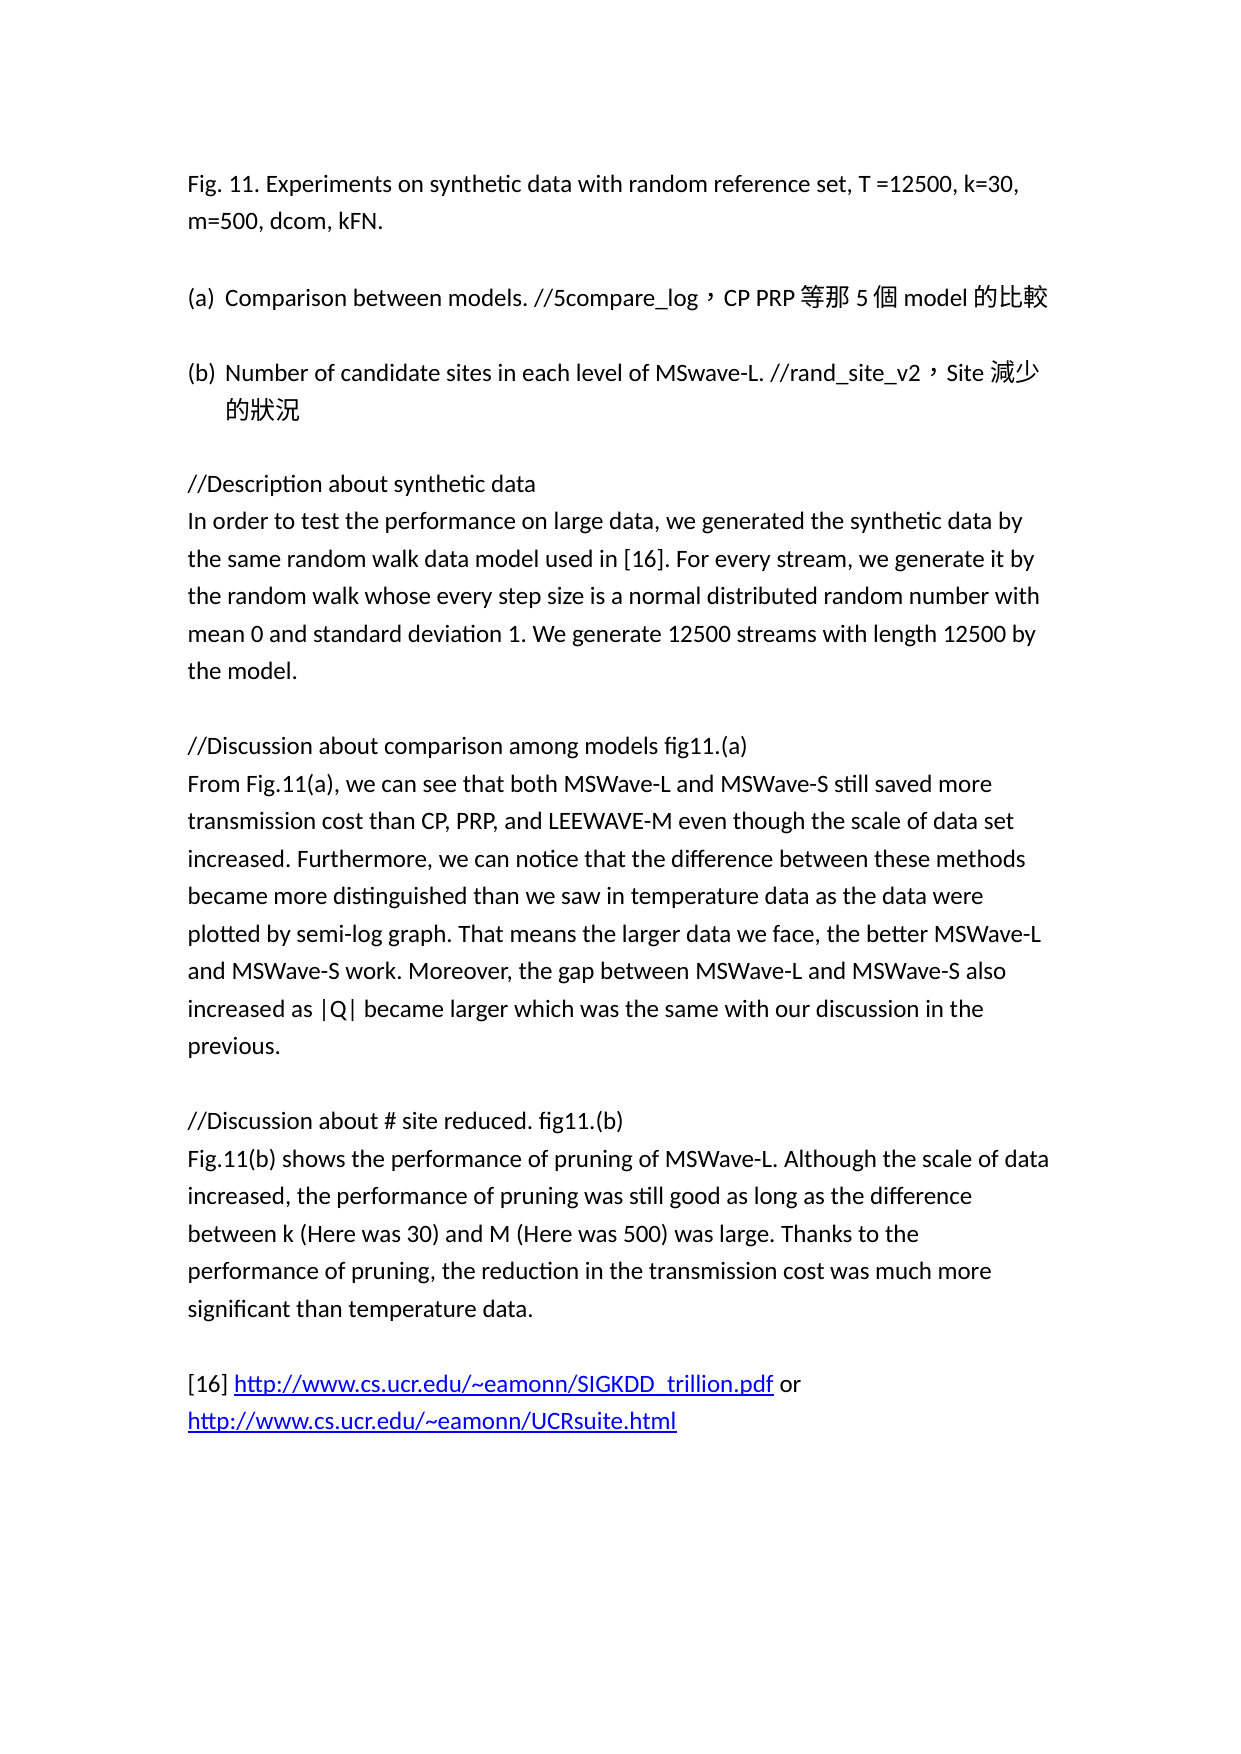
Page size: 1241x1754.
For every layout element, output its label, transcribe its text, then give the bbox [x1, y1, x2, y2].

text //Description about synthetic data [187, 464, 1053, 502]
text //Discussion about comparison among models fig11.(a) [187, 727, 1053, 764]
list Comparison between models. //5compare_log，CP PRP 等那5個model的比較 [187, 277, 1053, 314]
text Fig.11(b) shows the performance of pruning of MSWave-L. Although the scale of data increased, the performance of pruning was still good as long as the difference between k (Here was 30) and M (Here was 500) was large. Thanks to the performance of pruning, the reduction in the transmission cost was much more significant than temperature data. [187, 1139, 1053, 1327]
text In order to test the performance on large data, we generated the synthetic data by the same random walk data model used in [16]. For every stream, we generate it by the random walk whose every step size is a normal distributed random number with mean 0 and standard deviation 1. We generate 12500 streams with length 12500 by the model. [187, 502, 1053, 689]
text [16] http://www.cs.ucr.edu/~eamonn/SIGKDD_trillion.pdf or http://www.cs.ucr.edu/~eamonn/UCRsuite.html [187, 1364, 1053, 1439]
text Fig. 11. Experiments on synthetic data with random reference set, T =12500, k=30, m=500, dcom, kFN. [187, 164, 1053, 239]
text //Discussion about # site reduced. fig11.(b) [187, 1102, 1053, 1139]
list Number of candidate sites in each level of MSwave-L. //rand_site_v2，Site 減少的狀況 [187, 352, 1053, 427]
text From Fig.11(a), we can see that both MSWave-L and MSWave-S still saved more transmission cost than CP, PRP, and LEEWAVE-M even though the scale of data set increased. Furthermore, we can notice that the difference between these methods became more distinguished than we saw in temperature data as the data were plotted by semi-log graph. That means the larger data we face, the better MSWave-L and MSWave-S work. Moreover, the gap between MSWave-L and MSWave-S also increased as |Q| became larger which was the same with our discussion in the previous. [187, 764, 1053, 1064]
